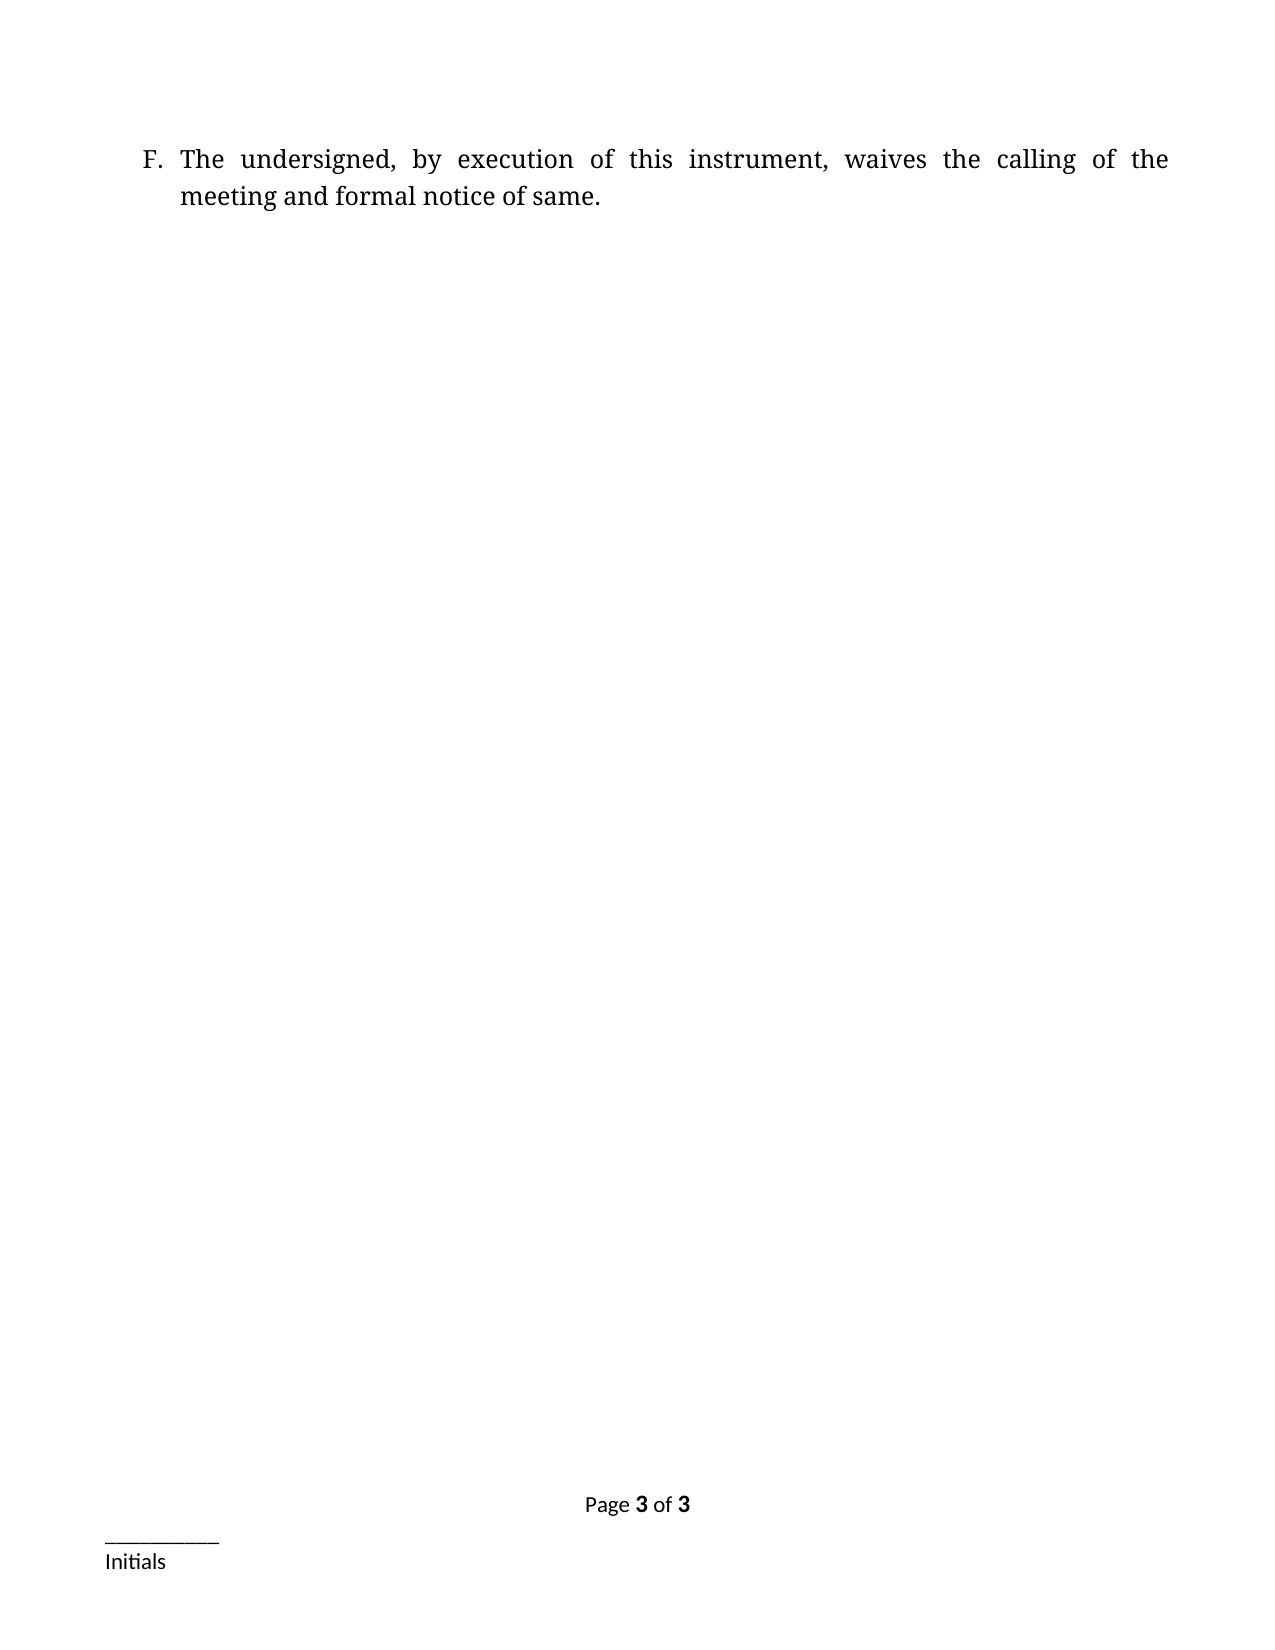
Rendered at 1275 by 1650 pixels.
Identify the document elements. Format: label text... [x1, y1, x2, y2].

list The undersigned, by execution of this instrument, waives the calling of the meeting and formal notice of same. [142, 142, 1170, 213]
